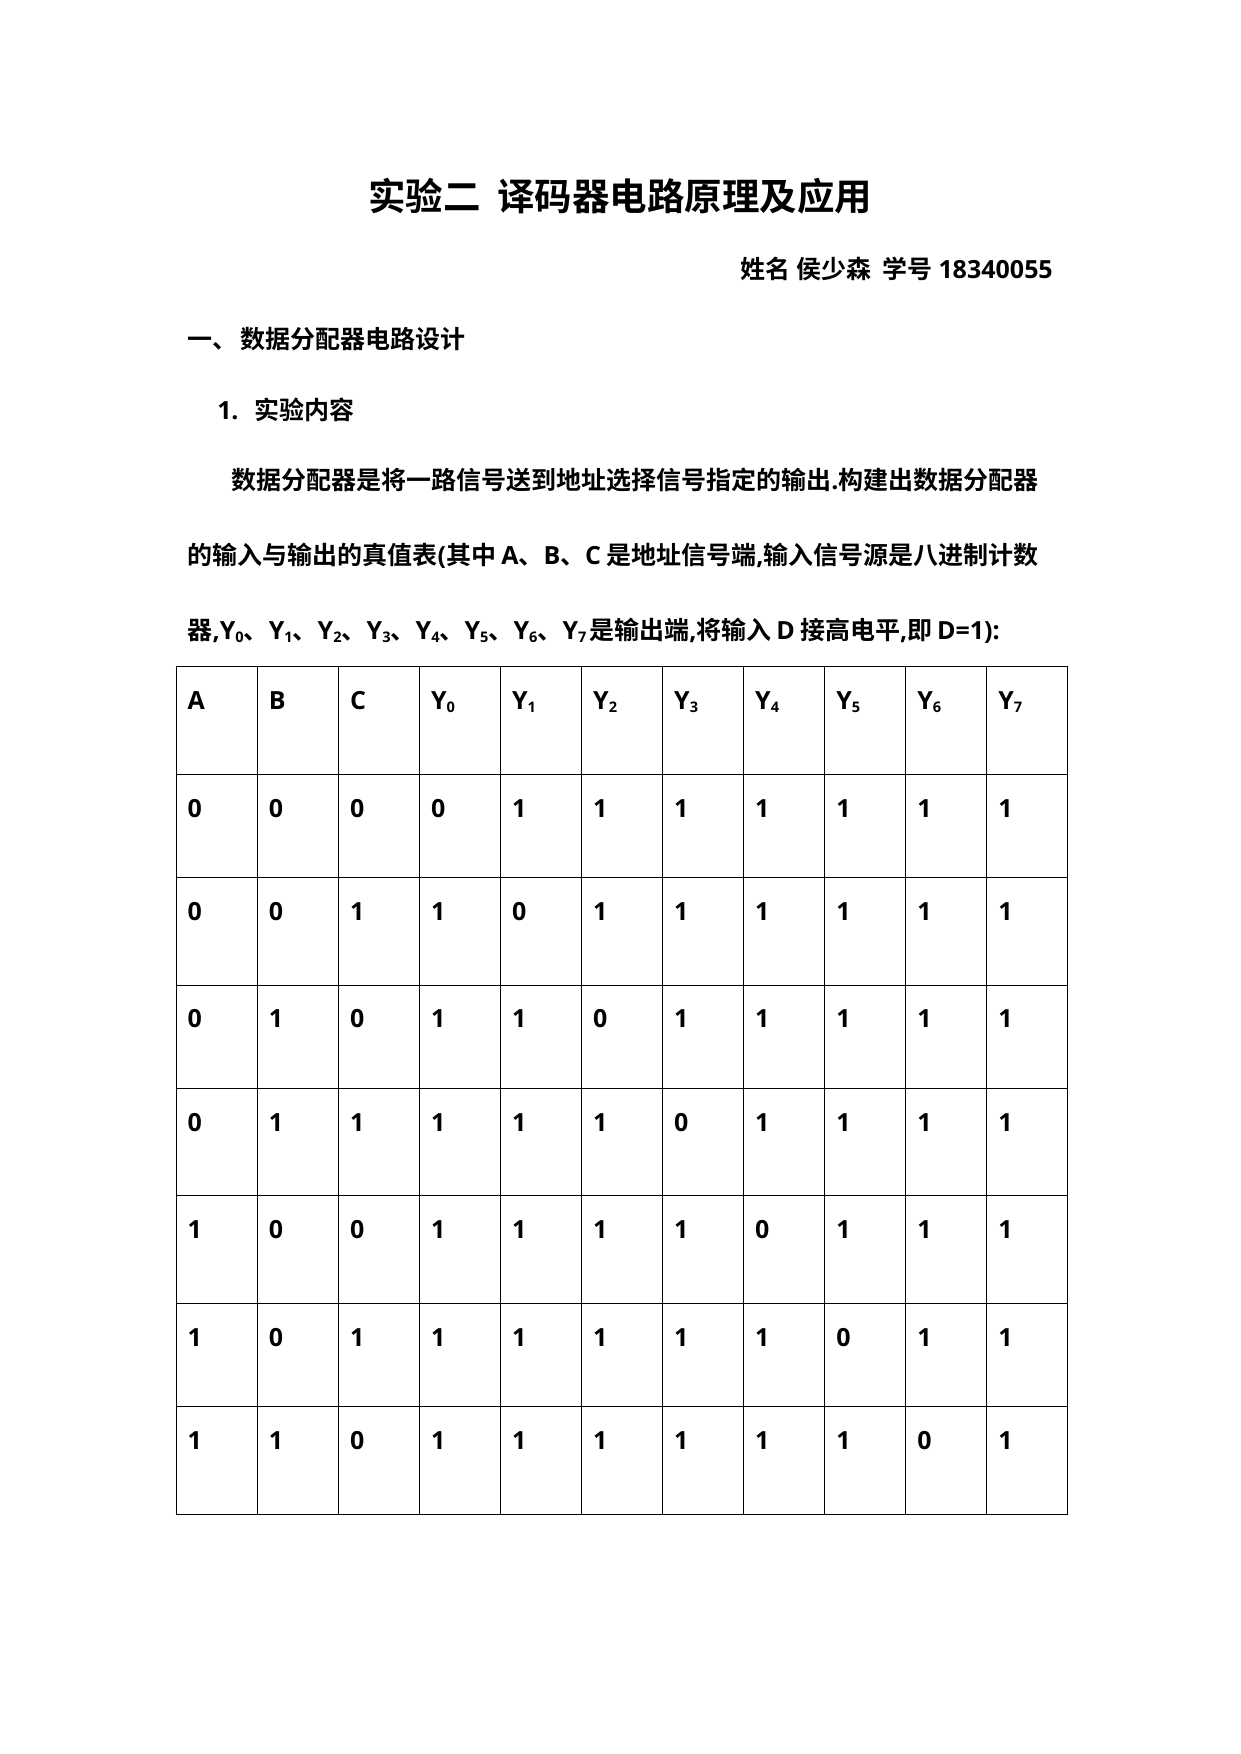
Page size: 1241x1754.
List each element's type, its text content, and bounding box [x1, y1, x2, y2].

table_cell 1 [744, 878, 824, 984]
table_cell 0 [258, 878, 338, 984]
table_cell 1 [501, 1304, 581, 1406]
table_cell 1 [825, 775, 905, 877]
table_cell 0 [825, 1304, 905, 1406]
table_header A [177, 667, 257, 774]
table_cell 1 [582, 1089, 662, 1195]
table_cell 1 [339, 1304, 419, 1406]
table_cell 1 [987, 775, 1067, 877]
table_cell 1 [177, 1196, 257, 1303]
table_cell 1 [258, 1089, 338, 1195]
table_cell 1 [663, 1304, 743, 1406]
table_cell 1 [420, 986, 500, 1088]
list 数据分配器电路设计 [187, 306, 1053, 371]
table_cell 1 [501, 1196, 581, 1303]
table_cell 1 [420, 1196, 500, 1303]
table_cell 1 [501, 1089, 581, 1195]
table_cell 1 [420, 878, 500, 984]
table_header Y4 [744, 667, 824, 774]
table_cell 0 [906, 1407, 986, 1514]
table_cell 1 [744, 775, 824, 877]
table_header Y6 [906, 667, 986, 774]
table_cell 0 [339, 775, 419, 877]
table_cell 1 [582, 878, 662, 984]
table_cell 0 [177, 878, 257, 984]
table_cell 1 [582, 775, 662, 877]
table_cell 1 [825, 1089, 905, 1195]
text 数据分配器是将一路信号送到地址选择信号指定的输出.构建出数据分配器的输入与输出的真值表(其中A、B、C是地址信号端,输入信号源是八进制计数器,Y0、Y1、Y2、Y3、Y4、Y5、Y6、Y7是输出端,将输入D接高电平,即D=1): [187, 446, 1053, 661]
table_cell 0 [663, 1089, 743, 1195]
table_cell 0 [501, 878, 581, 984]
table_cell 1 [177, 1304, 257, 1406]
table_cell 1 [906, 1196, 986, 1303]
table_cell 1 [825, 1196, 905, 1303]
table_cell 1 [663, 1196, 743, 1303]
list 实验内容 [217, 376, 1053, 441]
table_cell 1 [339, 1089, 419, 1195]
table_cell 1 [339, 878, 419, 984]
table_cell 0 [744, 1196, 824, 1303]
table_cell 1 [987, 986, 1067, 1088]
table_cell 0 [258, 1304, 338, 1406]
table_cell 1 [663, 1407, 743, 1514]
table_cell 0 [339, 986, 419, 1088]
table_cell 1 [420, 1304, 500, 1406]
table_header Y3 [663, 667, 743, 774]
table_cell 1 [258, 986, 338, 1088]
table_cell 1 [582, 1407, 662, 1514]
table_cell 1 [663, 986, 743, 1088]
table_cell 1 [582, 1304, 662, 1406]
table_cell 1 [987, 1196, 1067, 1303]
table_cell 1 [501, 1407, 581, 1514]
table_cell 1 [258, 1407, 338, 1514]
text 姓名 侯少森 学号 18340055 [187, 235, 1053, 300]
table_cell 1 [744, 1304, 824, 1406]
table_cell 0 [420, 775, 500, 877]
table_cell 1 [987, 878, 1067, 984]
table_header Y0 [420, 667, 500, 774]
table_cell 0 [339, 1407, 419, 1514]
table_header Y5 [825, 667, 905, 774]
table_cell 1 [501, 986, 581, 1088]
table_cell 1 [825, 1407, 905, 1514]
table_cell 1 [663, 878, 743, 984]
table_cell 0 [339, 1196, 419, 1303]
table_cell 0 [177, 986, 257, 1088]
table_cell 1 [987, 1089, 1067, 1195]
table_cell 1 [501, 775, 581, 877]
table_cell 1 [744, 1407, 824, 1514]
table_cell 0 [258, 775, 338, 877]
table_header C [339, 667, 419, 774]
table_cell 0 [177, 1089, 257, 1195]
table_cell 1 [744, 986, 824, 1088]
table_cell 1 [825, 986, 905, 1088]
table_cell 1 [906, 986, 986, 1088]
table_header Y2 [582, 667, 662, 774]
table_cell 1 [906, 1304, 986, 1406]
table_cell 1 [582, 1196, 662, 1303]
table_cell 1 [420, 1089, 500, 1195]
table_cell 1 [825, 878, 905, 984]
table_cell 1 [420, 1407, 500, 1514]
table_cell 0 [258, 1196, 338, 1303]
table_cell 1 [663, 775, 743, 877]
table_header Y1 [501, 667, 581, 774]
table_cell 0 [177, 775, 257, 877]
table_cell 1 [987, 1407, 1067, 1514]
text 实验二 译码器电路原理及应用 [187, 162, 1053, 227]
table_header Y7 [987, 667, 1067, 774]
table_cell 1 [744, 1089, 824, 1195]
table_cell 0 [582, 986, 662, 1088]
table_cell 1 [906, 775, 986, 877]
table_cell 1 [906, 1089, 986, 1195]
table_cell 1 [177, 1407, 257, 1514]
table_header B [258, 667, 338, 774]
table_cell 1 [906, 878, 986, 984]
table_cell 1 [987, 1304, 1067, 1406]
